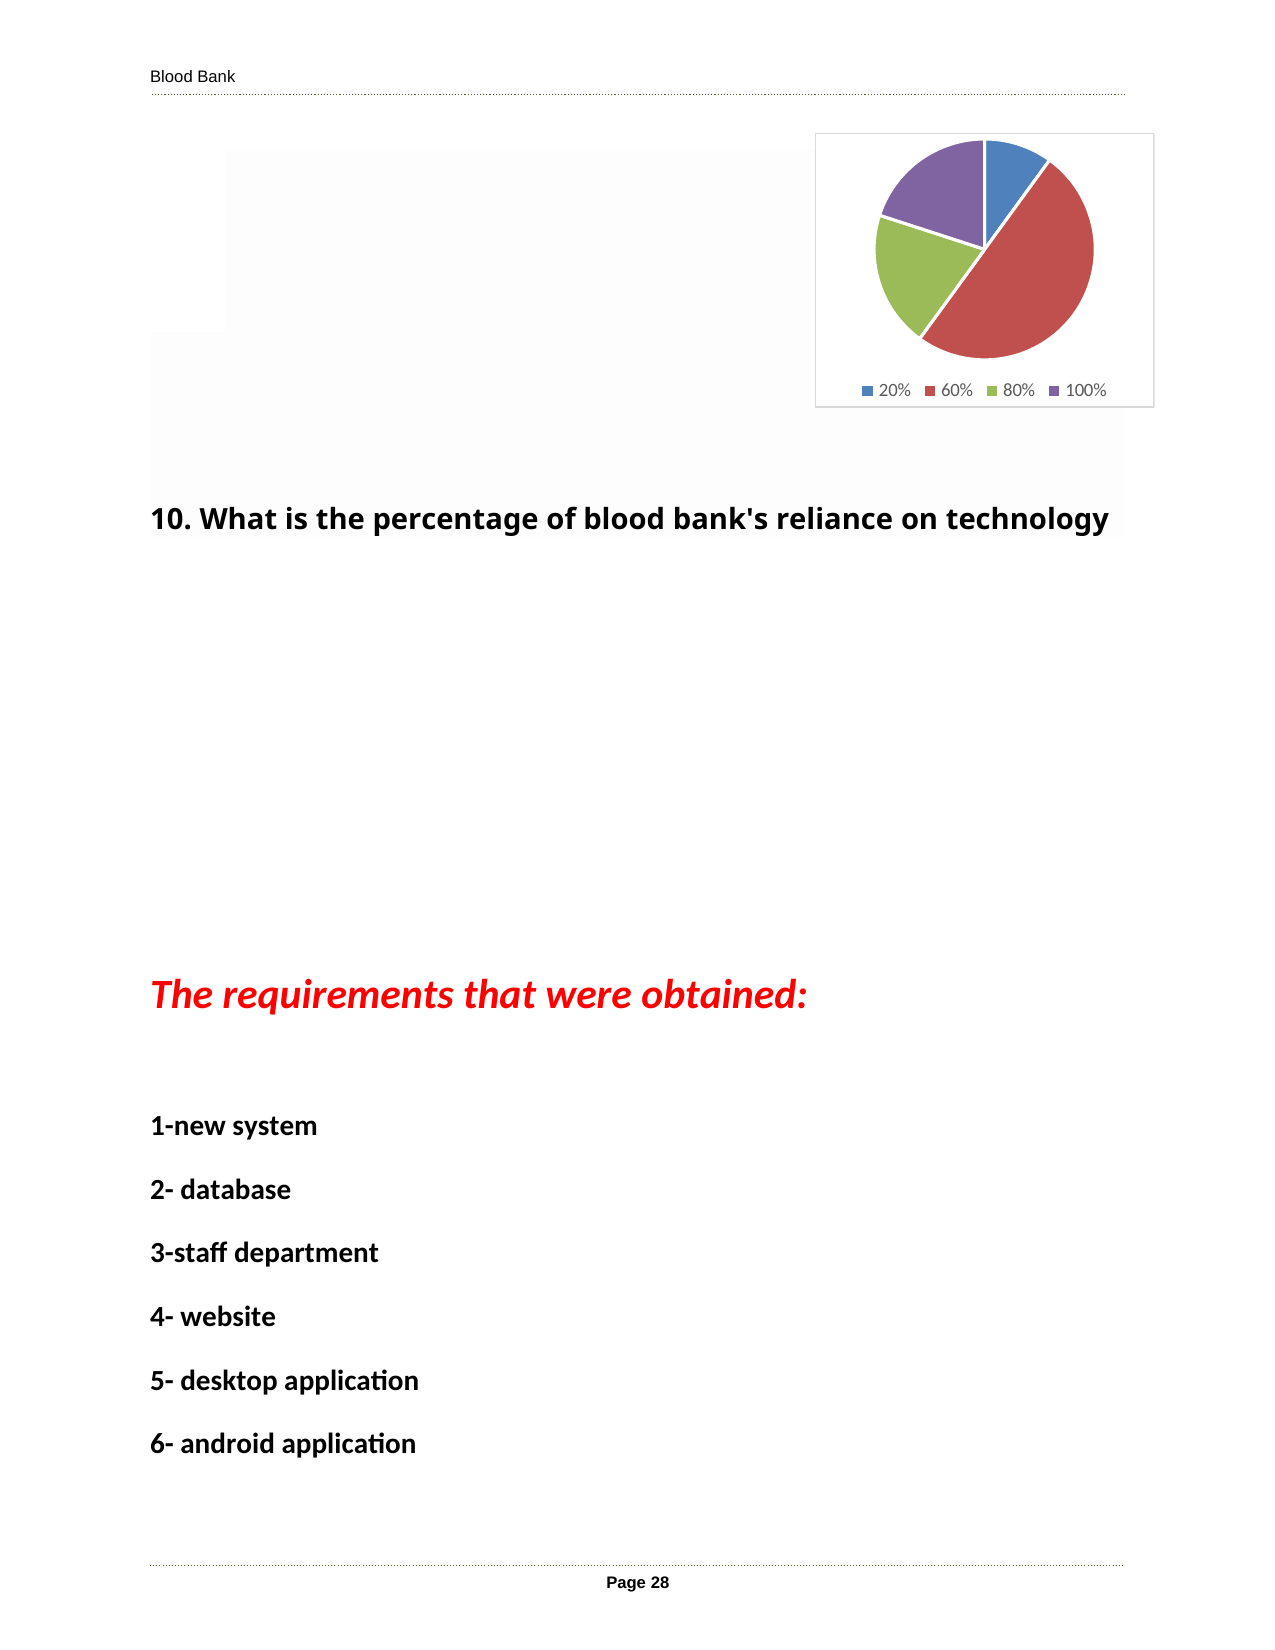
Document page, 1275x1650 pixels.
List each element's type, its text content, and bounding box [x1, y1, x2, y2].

text 3-staff department [150, 1234, 1125, 1270]
text 2- database [150, 1171, 1125, 1207]
text 1-new system [150, 1107, 1125, 1143]
text 5- desktop application [150, 1362, 1125, 1397]
text 10. What is the percentage of blood bank's reliance on technology [150, 498, 1125, 538]
text 6- android application [150, 1425, 1125, 1461]
text 4- website [150, 1298, 1125, 1334]
text The requirements that were obtained: [150, 968, 1125, 1019]
